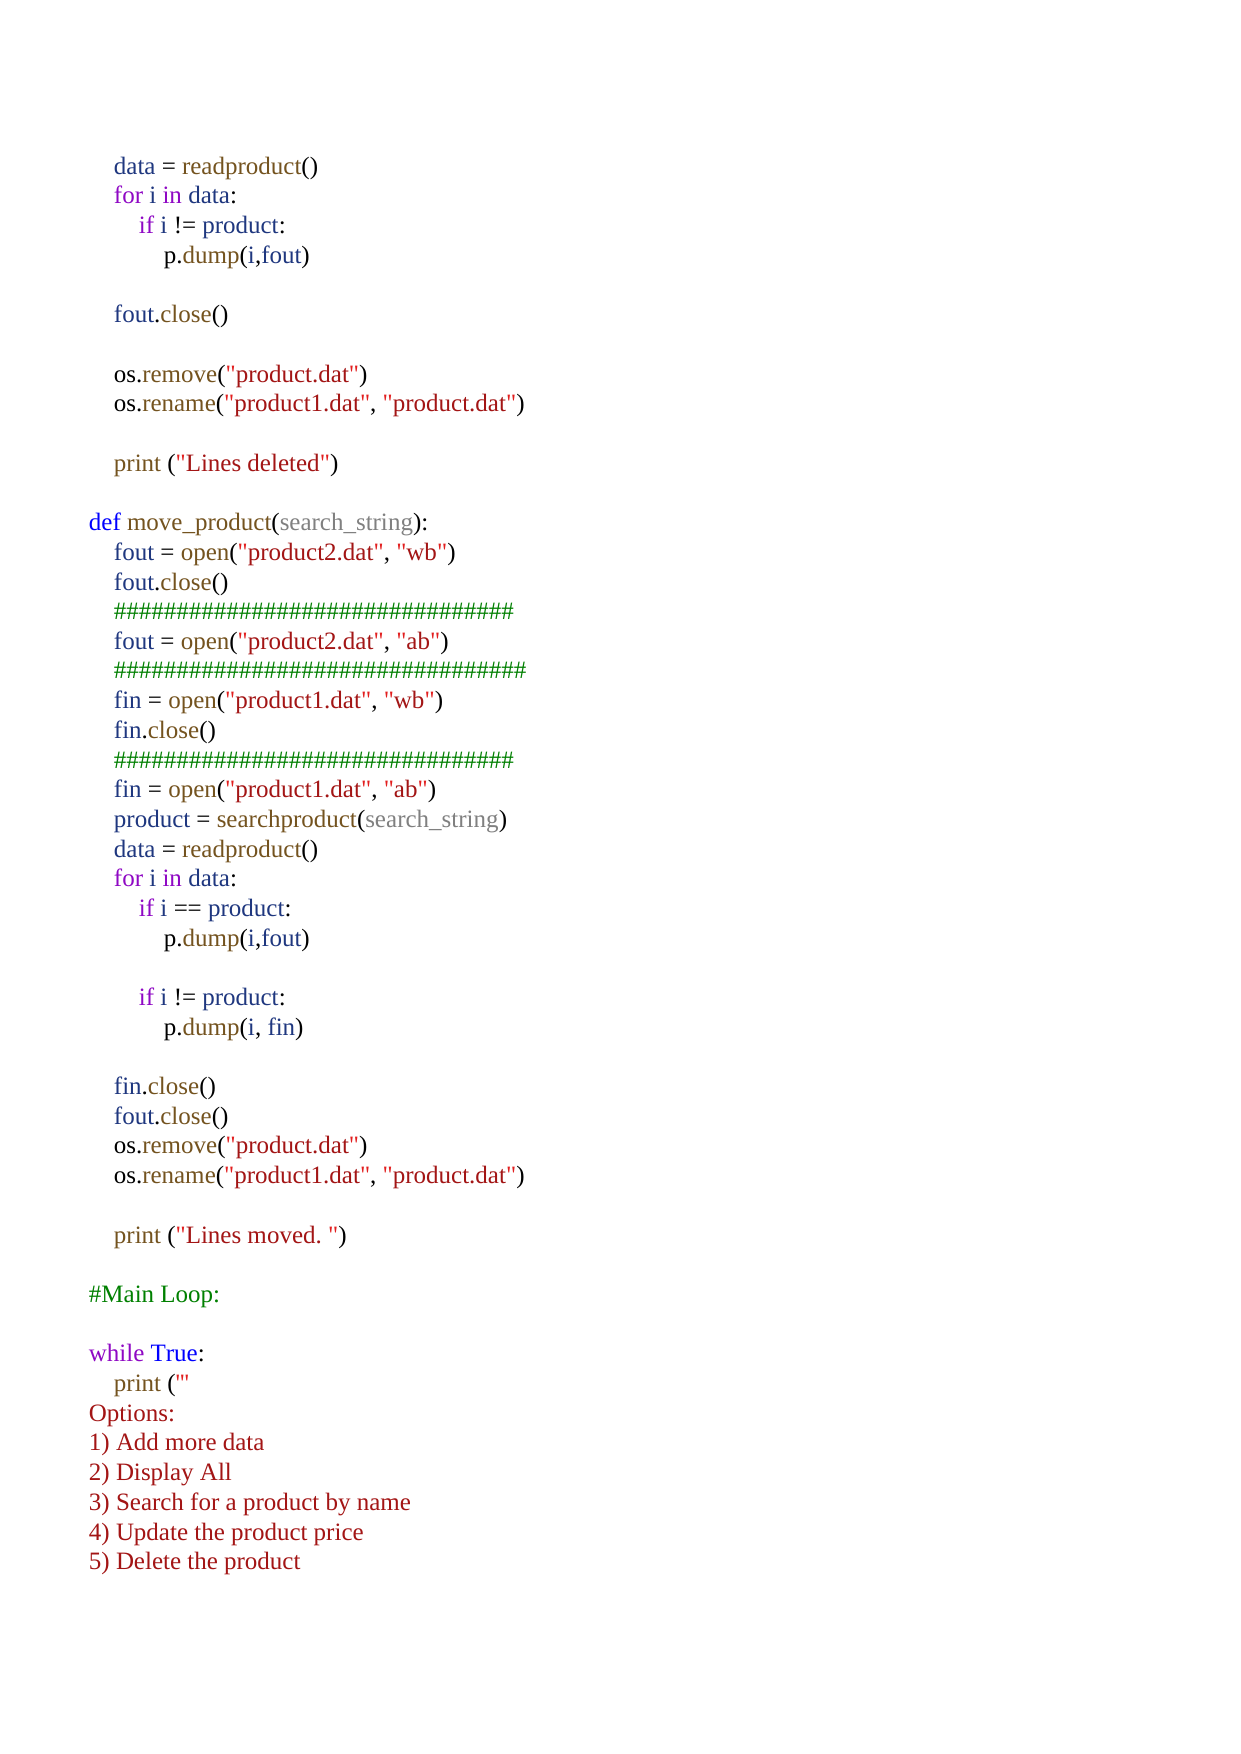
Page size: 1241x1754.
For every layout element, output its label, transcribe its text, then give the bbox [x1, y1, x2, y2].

text os.rename("product1.dat", "product.dat") [89, 1159, 1122, 1189]
text os.remove("product.dat") [89, 358, 1122, 387]
text 5) Delete the product [89, 1545, 1122, 1575]
text Options: [89, 1397, 1122, 1427]
text if i != product: [89, 981, 1122, 1011]
text def move_product(search_string): [89, 506, 1122, 536]
text fout.close() [89, 566, 1122, 595]
text fout = open("product2.dat", "ab") [89, 625, 1122, 655]
text product = searchproduct(search_string) [89, 803, 1122, 833]
text #Main Loop: [89, 1278, 1122, 1308]
text data = readproduct() [89, 833, 1122, 862]
text p.dump(i,fout) [89, 239, 1122, 269]
text os.rename("product1.dat", "product.dat") [89, 387, 1122, 417]
text ################################# [89, 655, 1122, 684]
text fout.close() [89, 1100, 1122, 1130]
text p.dump(i, fin) [89, 1011, 1122, 1041]
text fin = open("product1.dat", "ab") [89, 773, 1122, 803]
text print ("Lines deleted") [89, 447, 1122, 477]
text p.dump(i,fout) [89, 922, 1122, 952]
text while True: [89, 1337, 1122, 1367]
text ################################ [89, 595, 1122, 625]
text fin = open("product1.dat", "wb") [89, 684, 1122, 714]
text 3) Search for a product by name [89, 1486, 1122, 1516]
text fin.close() [89, 714, 1122, 744]
text 1) Add more data [89, 1427, 1122, 1456]
text 4) Update the product price [89, 1516, 1122, 1545]
text for i in data: [89, 180, 1122, 209]
text print ("Lines moved. ") [89, 1219, 1122, 1248]
text for i in data: [89, 862, 1122, 892]
text fout = open("product2.dat", "wb") [89, 536, 1122, 566]
text data = readproduct() [89, 150, 1122, 180]
text print (''' [89, 1367, 1122, 1397]
text if i == product: [89, 892, 1122, 922]
text if i != product: [89, 209, 1122, 239]
text 2) Display All [89, 1456, 1122, 1486]
text fin.close() [89, 1070, 1122, 1100]
text os.remove("product.dat") [89, 1130, 1122, 1159]
text fout.close() [89, 298, 1122, 328]
text ################################ [89, 744, 1122, 773]
